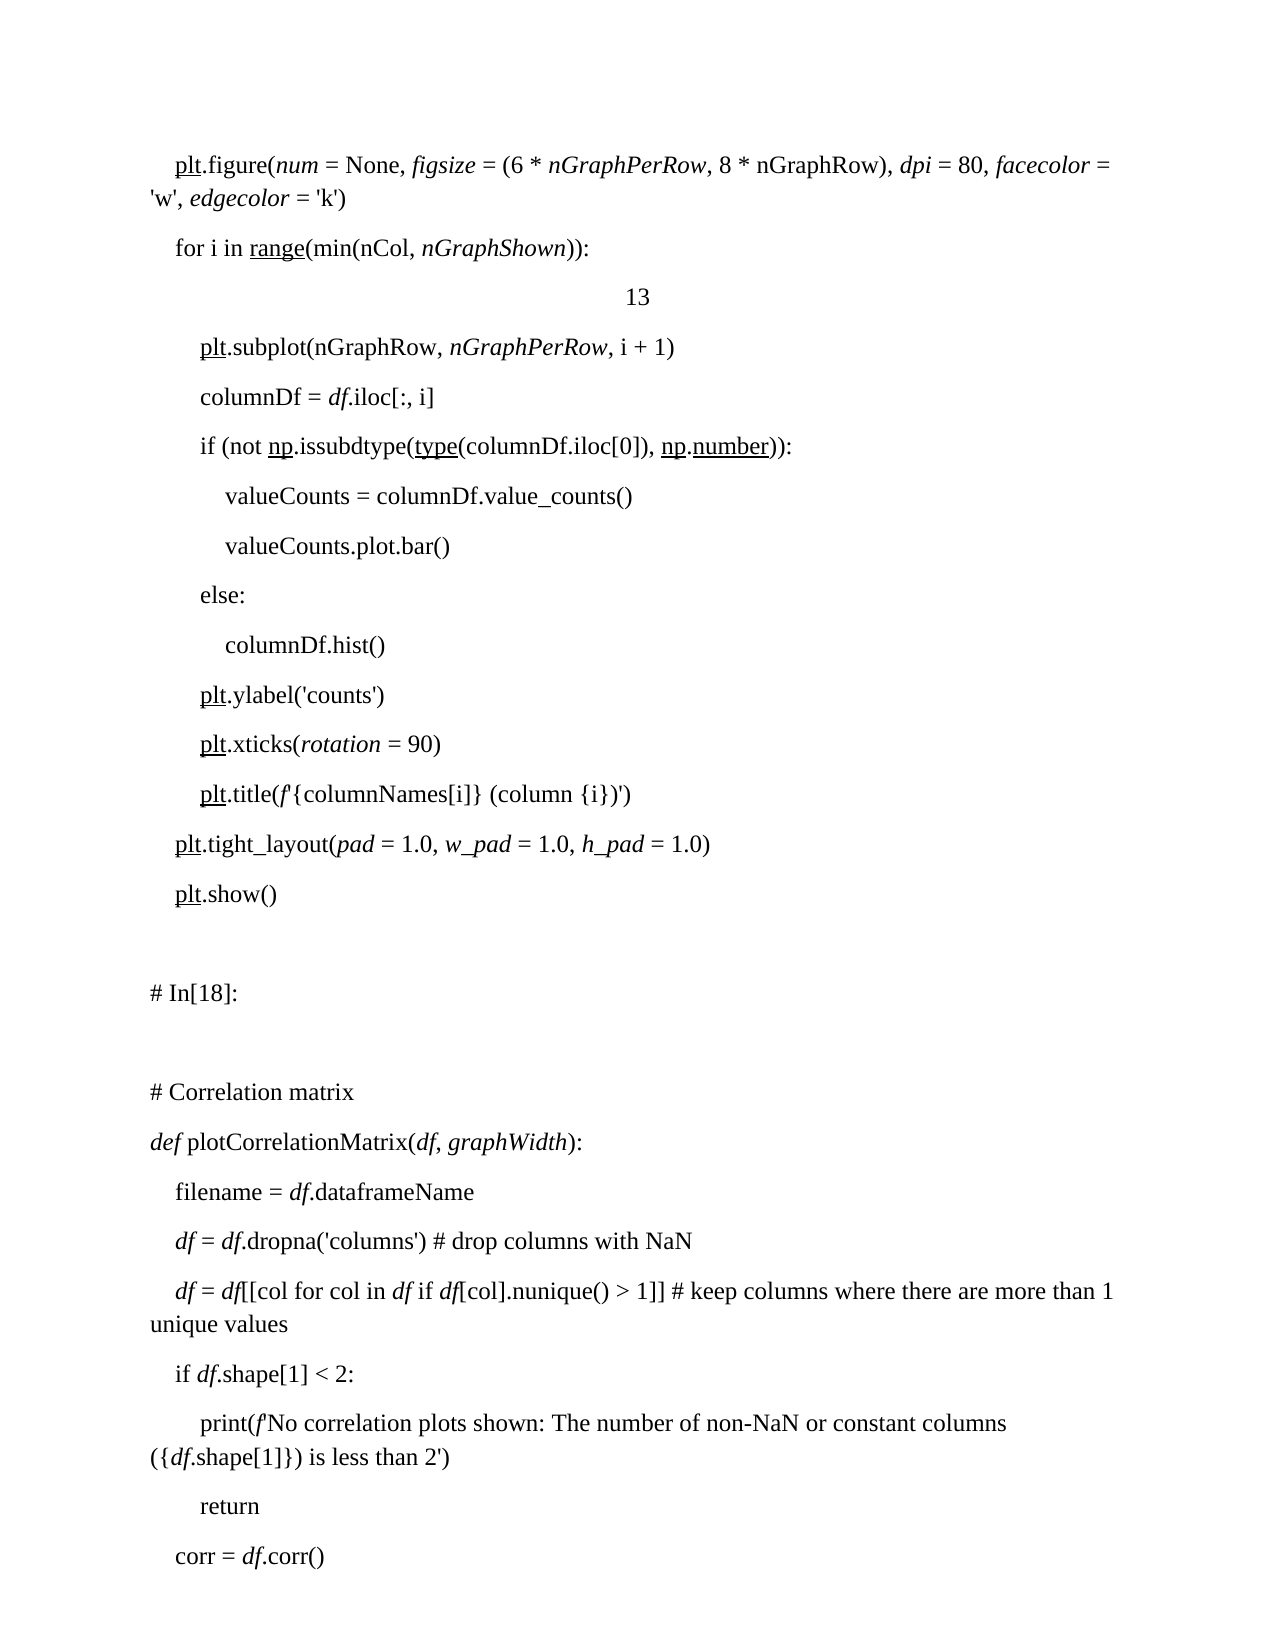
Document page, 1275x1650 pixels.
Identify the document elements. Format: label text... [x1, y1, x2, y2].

text plt.xticks(rotation = 90) [150, 729, 1125, 758]
text def plotCorrelationMatrix(df, graphWidth): [150, 1127, 1125, 1156]
text columnDf.hist() [150, 630, 1125, 659]
text else: [150, 581, 1125, 609]
text df = df.dropna('columns') # drop columns with NaN [150, 1226, 1125, 1255]
text valueCounts.plot.bar() [150, 531, 1125, 559]
text if df.shape[1] < 2: [150, 1359, 1125, 1388]
text plt.subplot(nGraphRow, nGraphPerRow, i + 1) [150, 332, 1125, 361]
text plt.figure(num = None, figsize = (6 * nGraphPerRow, 8 * nGraphRow), dpi = 80, facecolor = 'w', edgecolor = 'k') [150, 150, 1125, 212]
text # Correlation matrix [150, 1077, 1125, 1106]
text columnDf = df.iloc[:, i] [150, 382, 1125, 411]
text 13 [150, 282, 1125, 311]
text plt.tight_layout(pad = 1.0, w_pad = 1.0, h_pad = 1.0) [150, 829, 1125, 858]
text return [150, 1491, 1125, 1520]
text plt.ylabel('counts') [150, 680, 1125, 709]
text # In[18]: [150, 978, 1125, 1007]
text corr = df.corr() [150, 1541, 1125, 1570]
text if (not np.issubdtype(type(columnDf.iloc[0]), np.number)): [150, 431, 1125, 460]
text plt.title(f'{columnNames[i]} (column {i})') [150, 779, 1125, 808]
text for i in range(min(nCol, nGraphShown)): [150, 233, 1125, 261]
text filename = df.dataframeName [150, 1177, 1125, 1206]
text plt.show() [150, 879, 1125, 907]
text valueCounts = columnDf.value_counts() [150, 481, 1125, 510]
text df = df[[col for col in df if df[col].nunique() > 1]] # keep columns where there are more than 1 unique values [150, 1276, 1125, 1338]
text print(f'No correlation plots shown: The number of non-NaN or constant columns ({df.shape[1]}) is less than 2') [150, 1408, 1125, 1470]
